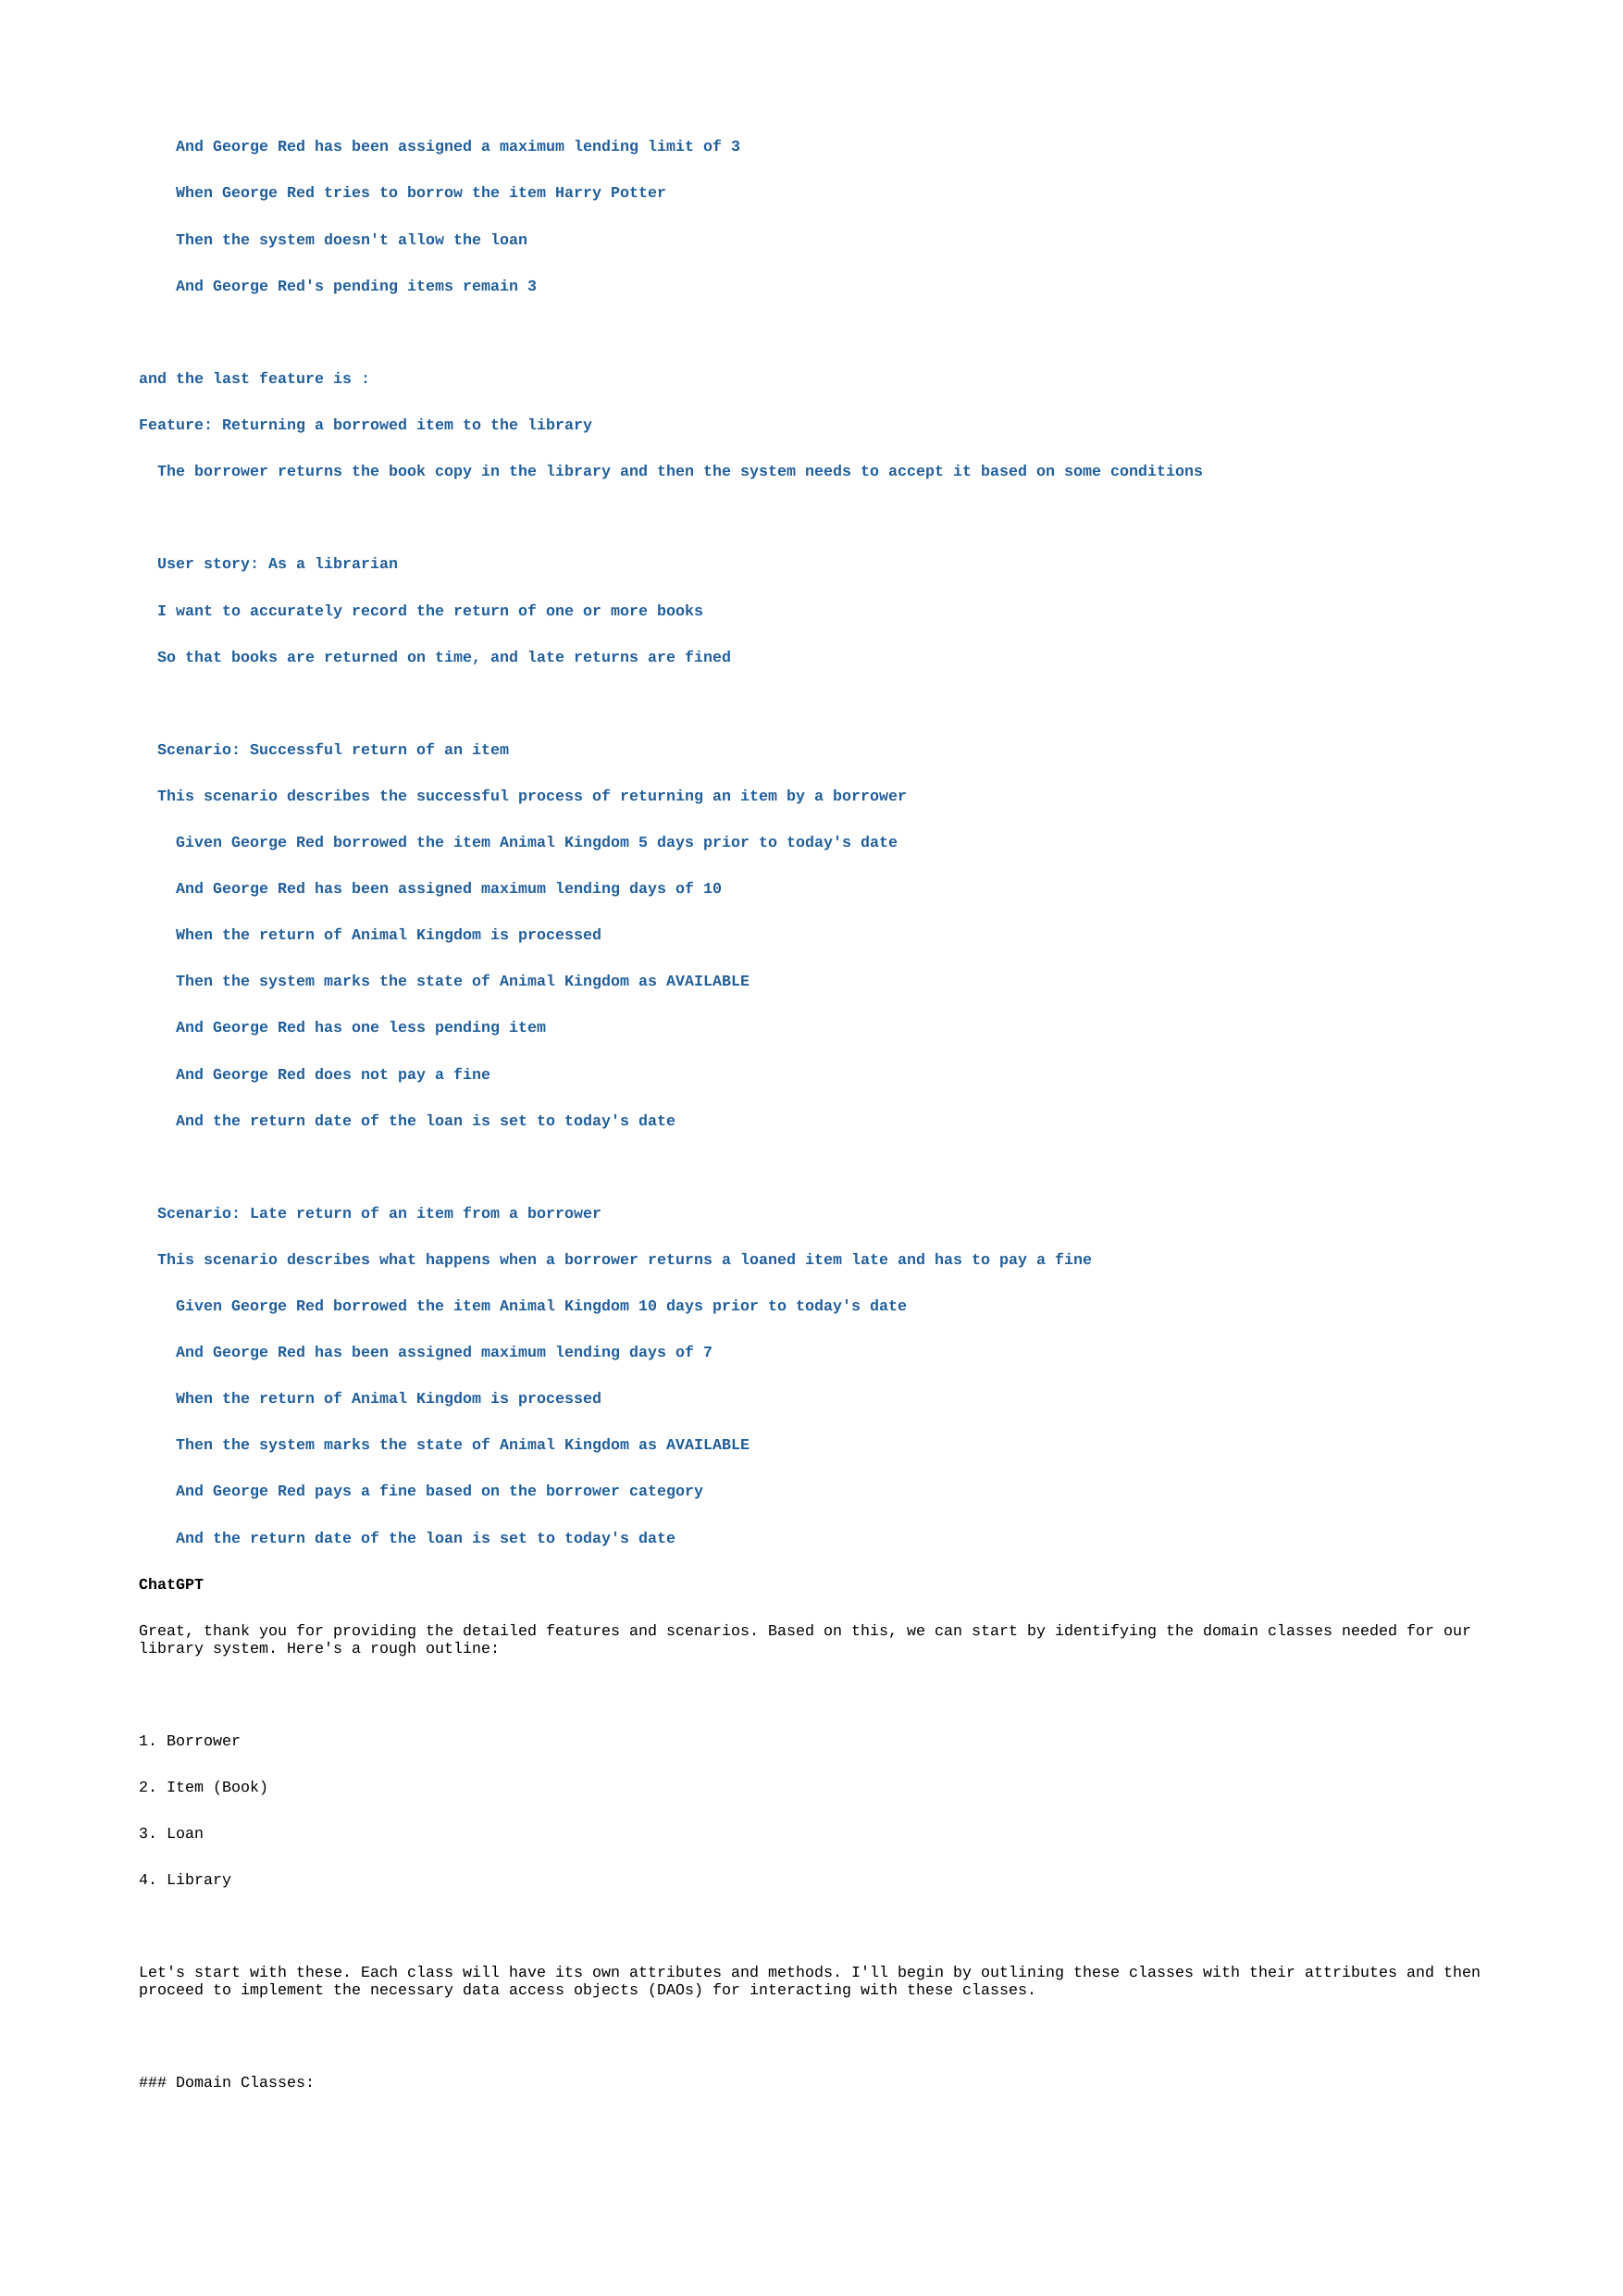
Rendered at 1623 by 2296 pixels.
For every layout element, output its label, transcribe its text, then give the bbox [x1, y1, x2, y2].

text When the return of Animal Kingdom is processed [139, 927, 1484, 945]
text When the return of Animal Kingdom is processed [139, 1391, 1484, 1409]
text And George Red's pending items remain 3 [139, 278, 1484, 295]
text And George Red has been assigned maximum lending days of 7 [139, 1345, 1484, 1362]
text This scenario describes the successful process of returning an item by a borrower [139, 788, 1484, 805]
text Given George Red borrowed the item Animal Kingdom 5 days prior to today's date [139, 835, 1484, 851]
text And the return date of the loan is set to today's date [139, 1112, 1484, 1130]
text and the last feature is : [139, 371, 1484, 388]
text And George Red has one less pending item [139, 1020, 1484, 1037]
text Then the system marks the state of Animal Kingdom as AVAILABLE [139, 1437, 1484, 1455]
text 3. Loan [139, 1826, 1484, 1843]
text And George Red has been assigned a maximum lending limit of 3 [139, 139, 1484, 156]
text Scenario: Successful return of an item [139, 741, 1484, 759]
text 2. Item (Book) [139, 1779, 1484, 1796]
text When George Red tries to borrow the item Harry Potter [139, 185, 1484, 203]
text And George Red pays a fine based on the borrower category [139, 1483, 1484, 1501]
text ### Domain Classes: [139, 2075, 1484, 2092]
text Given George Red borrowed the item Animal Kingdom 10 days prior to today's date [139, 1298, 1484, 1315]
text User story: As a librarian [139, 556, 1484, 574]
text Then the system marks the state of Animal Kingdom as AVAILABLE [139, 974, 1484, 991]
text Scenario: Late return of an item from a borrower [139, 1205, 1484, 1222]
text So that books are returned on time, and late returns are fined [139, 649, 1484, 666]
text This scenario describes what happens when a borrower returns a loaned item late and has to pay a fine [139, 1251, 1484, 1269]
text I want to accurately record the return of one or more books [139, 602, 1484, 620]
text And George Red does not pay a fine [139, 1066, 1484, 1084]
text And George Red has been assigned maximum lending days of 10 [139, 881, 1484, 899]
text Then the system doesn't allow the loan [139, 231, 1484, 249]
text The borrower returns the book copy in the library and then the system needs to accept it based on some conditions [139, 464, 1484, 480]
text 1. Borrower [139, 1732, 1484, 1750]
text ChatGPT [139, 1576, 1484, 1594]
text Feature: Returning a borrowed item to the library [139, 417, 1484, 434]
text Let's start with these. Each class will have its own attributes and methods. I'll begin by outlining these classes with their attributes and then proceed to implement the necessary data access objects (DAOs) for interacting with these classes. [139, 1965, 1484, 2000]
text Great, thank you for providing the detailed features and scenarios. Based on this, we can start by identifying the domain classes needed for our library system. Here's a rough outline: [139, 1622, 1484, 1657]
text And the return date of the loan is set to today's date [139, 1530, 1484, 1547]
text 4. Library [139, 1872, 1484, 1890]
